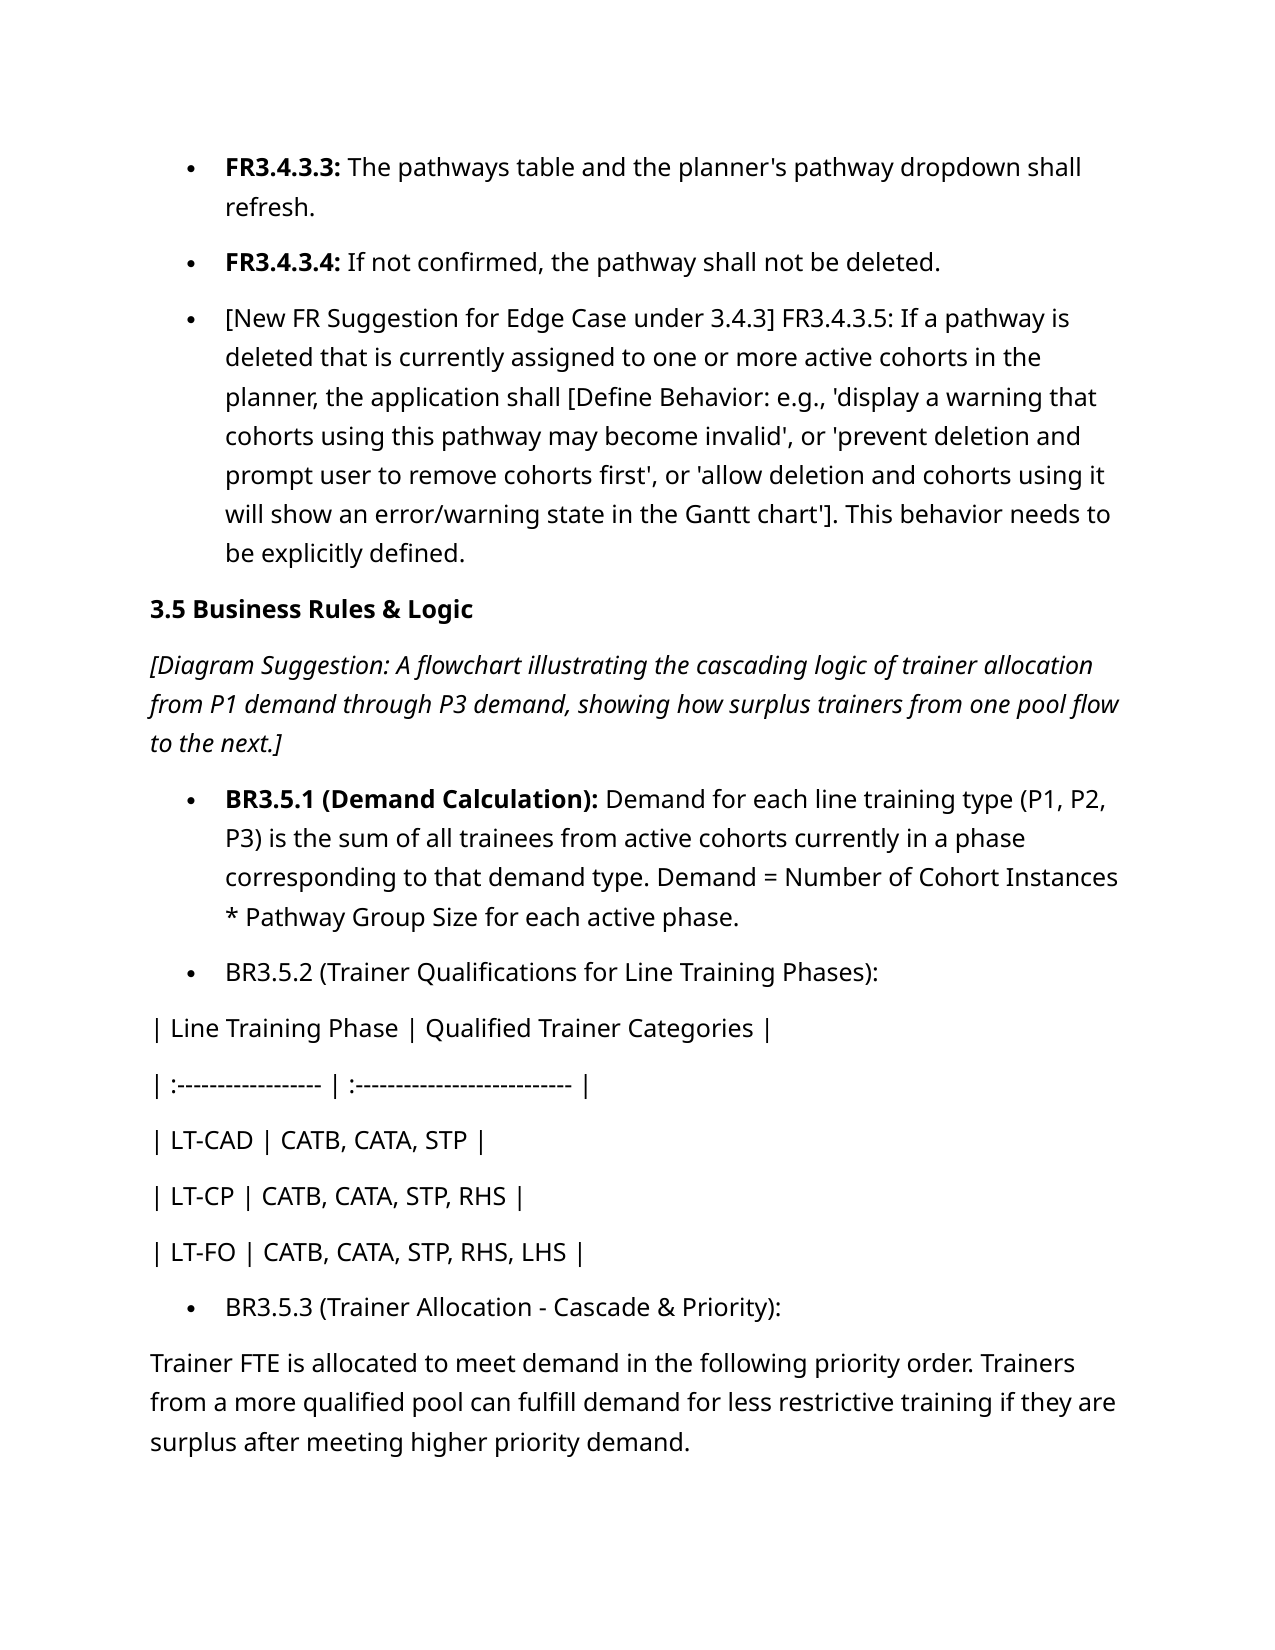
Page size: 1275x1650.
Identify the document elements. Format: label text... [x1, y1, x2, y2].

text | Line Training Phase | Qualified Trainer Categories | [150, 1011, 1125, 1045]
text | :------------------ | :--------------------------- | [150, 1067, 1125, 1101]
text [Diagram Suggestion: A flowchart illustrating the cascading logic of trainer allocation from P1 demand through P3 demand, showing how surplus trainers from one pool flow to the next.] [150, 647, 1125, 760]
list FR3.4.3.4: If not confirmed, the pathway shall not be deleted. [187, 245, 1125, 279]
text | LT-CAD | CATB, CATA, STP | [150, 1122, 1125, 1157]
list BR3.5.2 (Trainer Qualifications for Line Training Phases): [187, 955, 1125, 989]
list BR3.5.1 (Demand Calculation): Demand for each line training type (P1, P2, P3) is the sum of all trainees from active cohorts currently in a phase corresponding to that demand type. Demand = Number of Cohort Instances * Pathway Group Size for each active phase. [187, 782, 1125, 933]
text Trainer FTE is allocated to meet demand in the following priority order. Trainers from a more qualified pool can fulfill demand for less restrictive training if they are surplus after meeting higher priority demand. [150, 1346, 1125, 1458]
list FR3.4.3.3: The pathways table and the planner's pathway dropdown shall refresh. [187, 150, 1125, 223]
text 3.5 Business Rules & Logic [150, 592, 1125, 626]
list [New FR Suggestion for Edge Case under 3.4.3] FR3.4.3.5: If a pathway is deleted that is currently assigned to one or more active cohorts in the planner, the application shall [Define Behavior: e.g., 'display a warning that cohorts using this pathway may become invalid', or 'prevent deletion and prompt user to remove cohorts first', or 'allow deletion and cohorts using it will show an error/warning state in the Gantt chart']. This behavior needs to be explicitly defined. [187, 301, 1125, 570]
list BR3.5.3 (Trainer Allocation - Cascade & Priority): [187, 1290, 1125, 1324]
text | LT-FO | CATB, CATA, STP, RHS, LHS | [150, 1234, 1125, 1268]
text | LT-CP | CATB, CATA, STP, RHS | [150, 1178, 1125, 1212]
